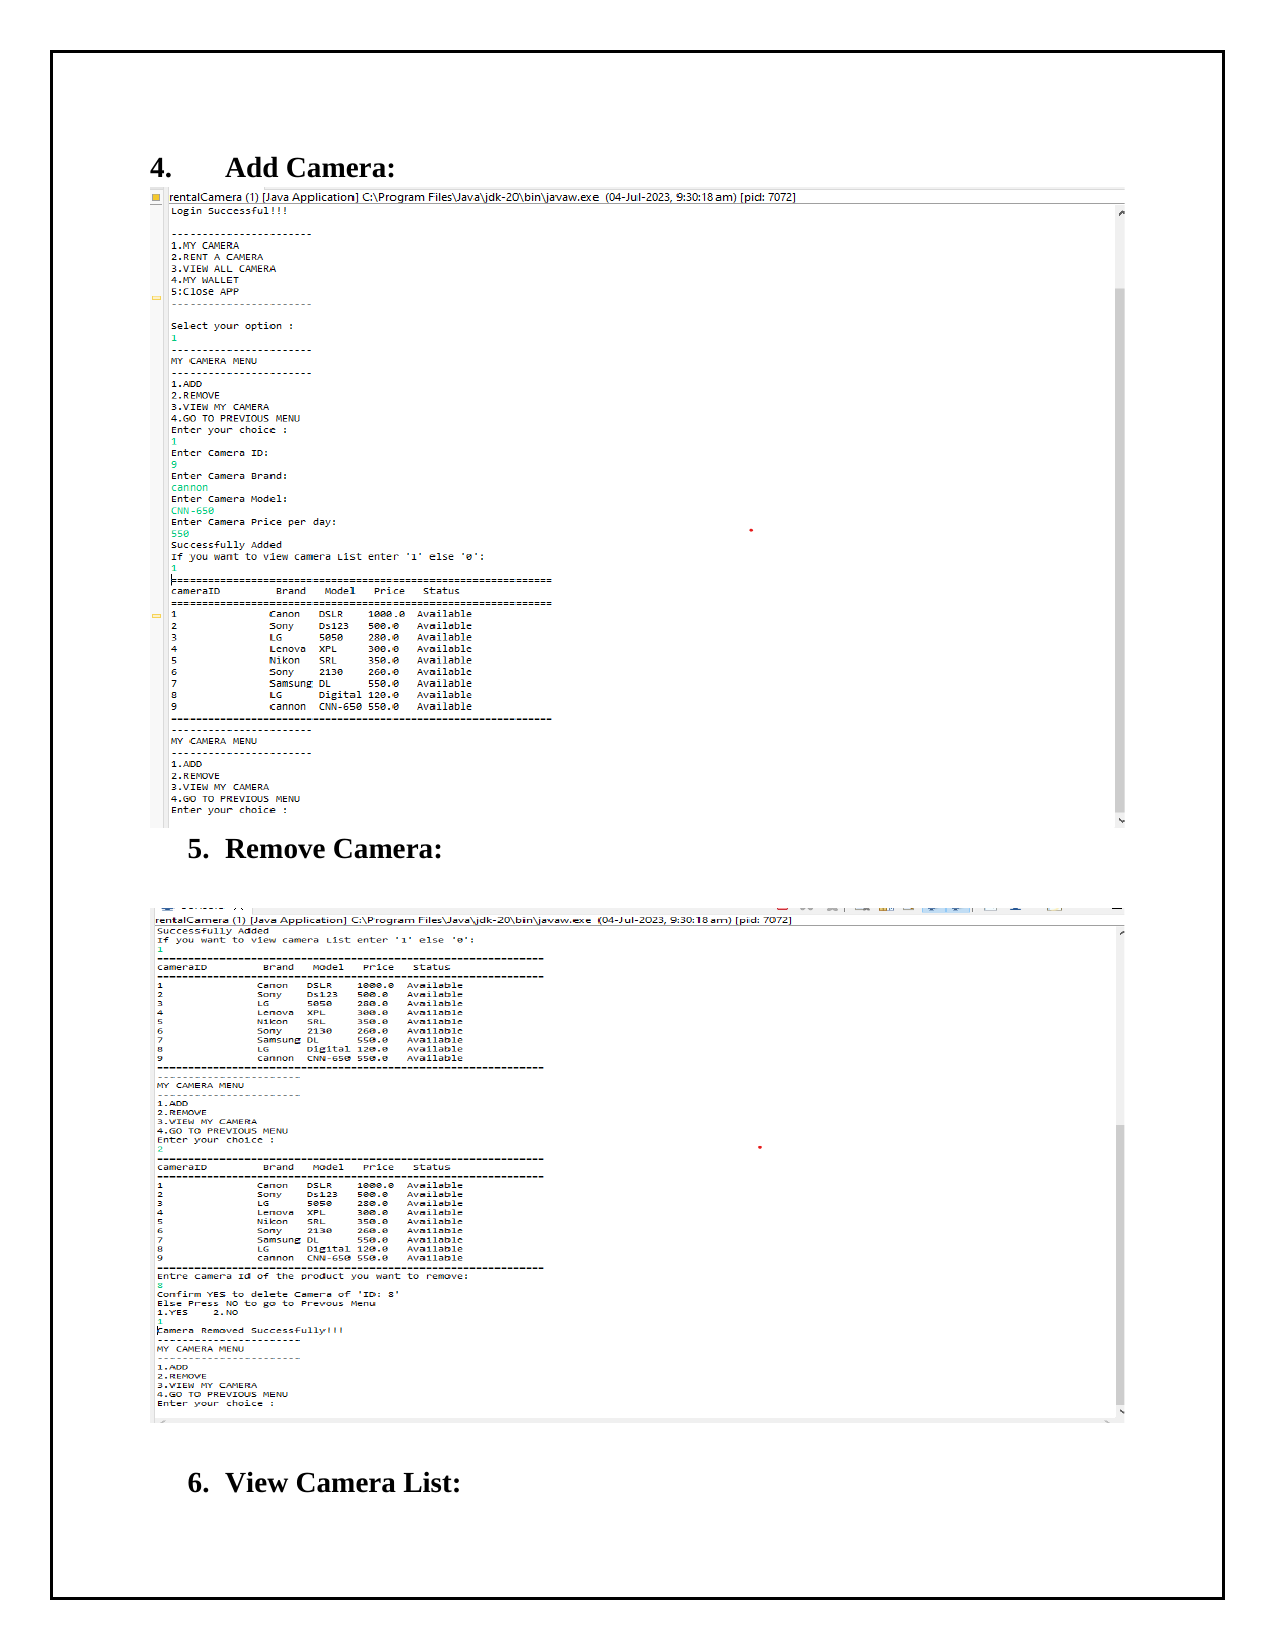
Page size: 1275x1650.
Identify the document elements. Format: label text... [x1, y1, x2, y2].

list Add Camera: [150, 150, 1125, 187]
list View Camera List: [187, 1466, 1125, 1499]
list Remove Camera: [187, 832, 1125, 865]
picture [150, 187, 1125, 828]
picture [150, 908, 1125, 1423]
